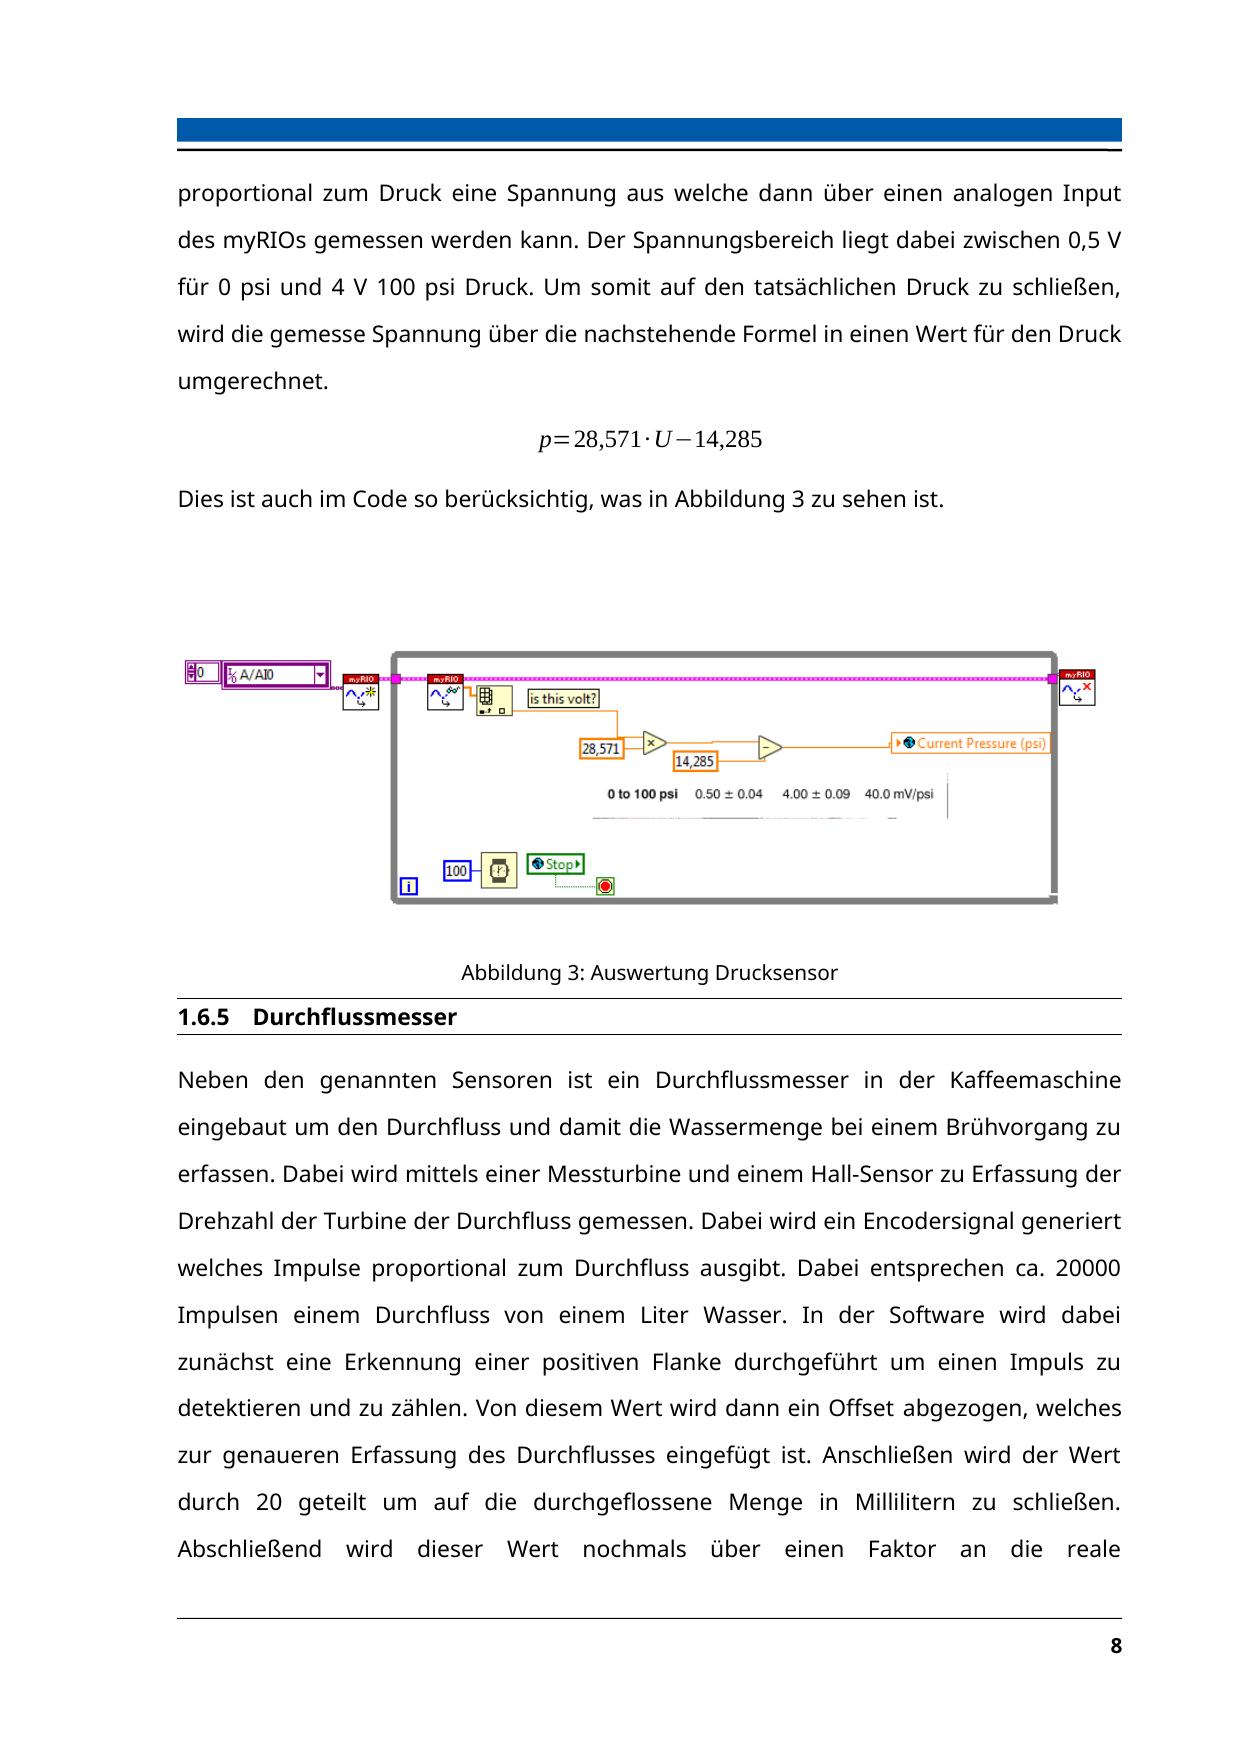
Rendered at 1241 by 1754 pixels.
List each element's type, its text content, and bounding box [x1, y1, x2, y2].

picture [177, 602, 1123, 932]
text Abbildung 3: Auswertung Drucksensor [177, 960, 1122, 985]
subtitle Durchflussmesser [177, 999, 1122, 1034]
text Dies ist auch im Code so berücksichtig, was in Abbildung 3 zu sehen ist. [177, 483, 1122, 515]
